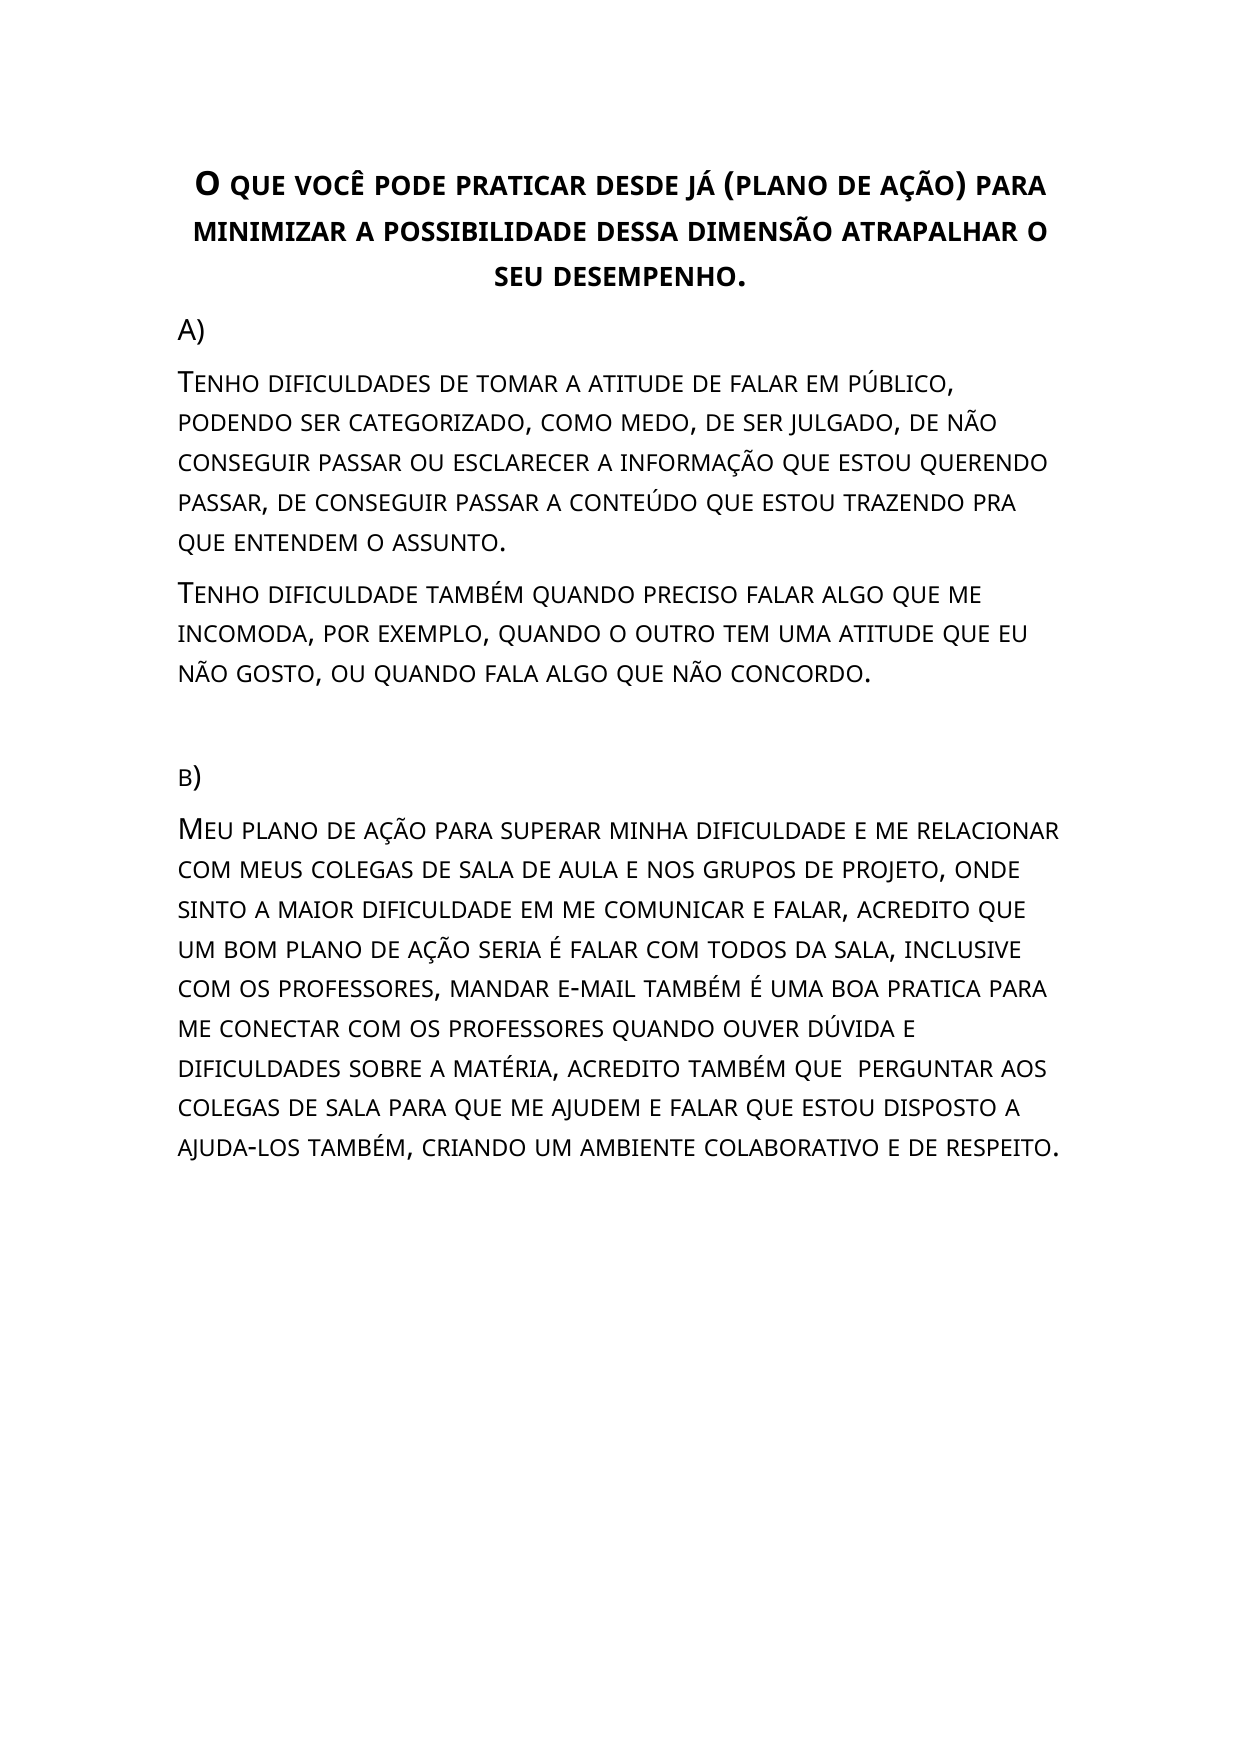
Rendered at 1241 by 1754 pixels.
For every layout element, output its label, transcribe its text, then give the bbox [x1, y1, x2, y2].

subtitle O que você pode praticar desde já (plano de ação) para minimizar a possibilidade dessa dimensão atrapalhar o seu desempenho. [177, 160, 1063, 296]
subtitle Tenho dificuldade também quando preciso falar algo que me incomoda, por exemplo, quando o outro tem uma atitude que eu não gosto, ou quando fala algo que não concordo. [177, 572, 1063, 691]
subtitle A) [177, 309, 1063, 348]
subtitle b) [177, 756, 1063, 795]
subtitle Meu plano de ação para superar minha dificuldade e me relacionar com meus colegas de sala de aula e nos grupos de projeto, onde sinto a maior dificuldade em me comunicar e falar, acredito que um bom plano de ação seria é falar com todos da sala, inclusive com os professores, mandar e-mail também é uma boa pratica para me conectar com os professores quando ouver dúvida e dificuldades sobre a matéria, acredito também que perguntar aos colegas de sala para que me ajudem e falar que estou disposto a ajuda-los também, criando um ambiente colaborativo e de respeito. [177, 808, 1063, 1165]
subtitle Tenho dificuldades de tomar a atitude de falar em público, podendo ser categorizado, como medo, de ser julgado, de não conseguir passar ou esclarecer a informação que estou querendo passar, de conseguir passar a conteúdo que estou trazendo pra que entendem o assunto. [177, 361, 1063, 559]
